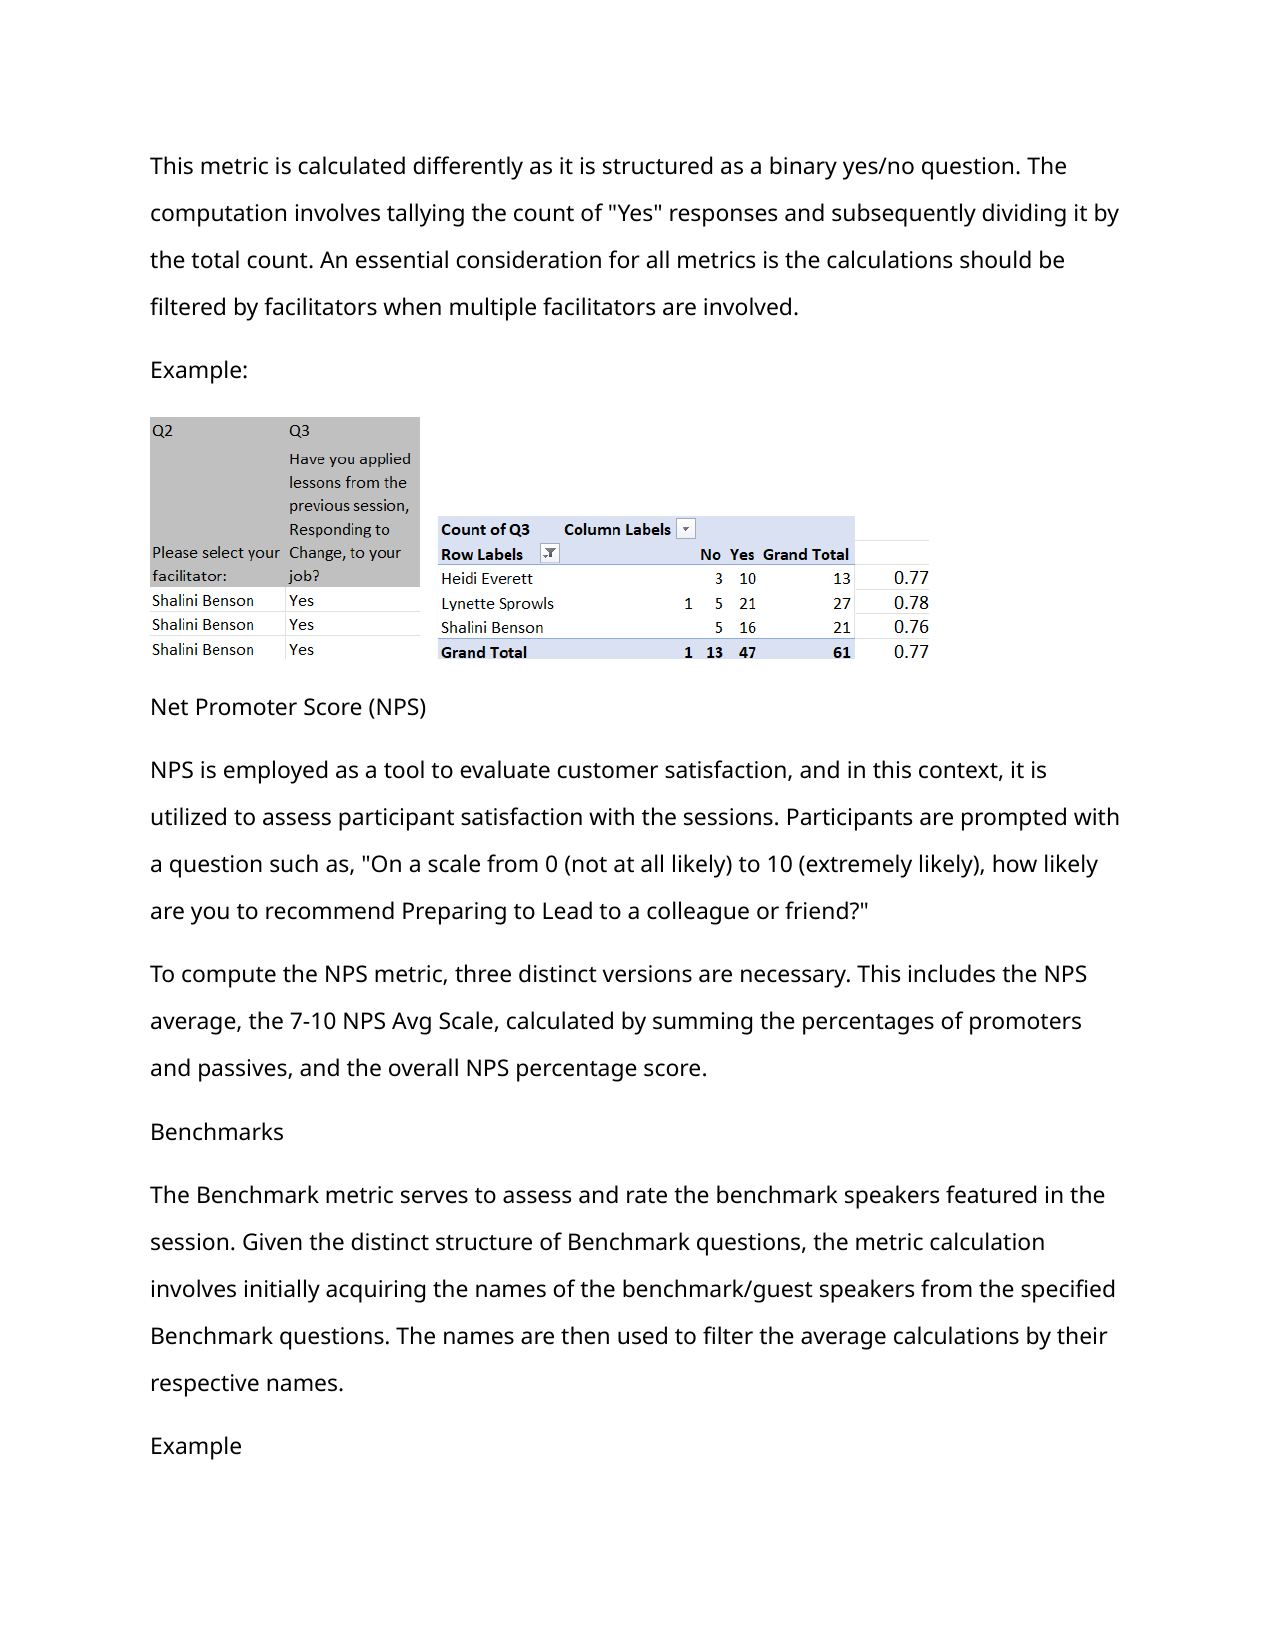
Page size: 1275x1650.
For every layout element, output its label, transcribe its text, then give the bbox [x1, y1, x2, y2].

text Example: [150, 354, 1125, 385]
picture [437, 516, 929, 659]
text This metric is calculated differently as it is structured as a binary yes/no question. The computation involves tallying the count of "Yes" responses and subsequently dividing it by the total count. An essential consideration for all metrics is the calculations should be filtered by facilitators when multiple facilitators are involved. [150, 150, 1125, 322]
text The Benchmark metric serves to assess and rate the benchmark speakers featured in the session. Given the distinct structure of Benchmark questions, the metric calculation involves initially acquiring the names of the benchmark/guest speakers from the specified Benchmark questions. The names are then used to filter the average calculations by their respective names. [150, 1179, 1125, 1398]
text To compute the NPS metric, three distinct versions are necessary. This includes the NPS average, the 7-10 NPS Avg Scale, calculated by summing the percentages of promoters and passives, and the overall NPS percentage score. [150, 958, 1125, 1083]
text NPS is employed as a tool to evaluate customer satisfaction, and in this context, it is utilized to assess participant satisfaction with the sessions. Participants are prompted with a question such as, "On a scale from 0 (not at all likely) to 10 (extremely likely), how likely are you to recommend Preparing to Lead to a colleague or friend?" [150, 754, 1125, 926]
picture [150, 417, 420, 659]
text Example [150, 1430, 1125, 1462]
text Benchmarks [150, 1116, 1125, 1147]
text Net Promoter Score (NPS) [150, 691, 1125, 722]
